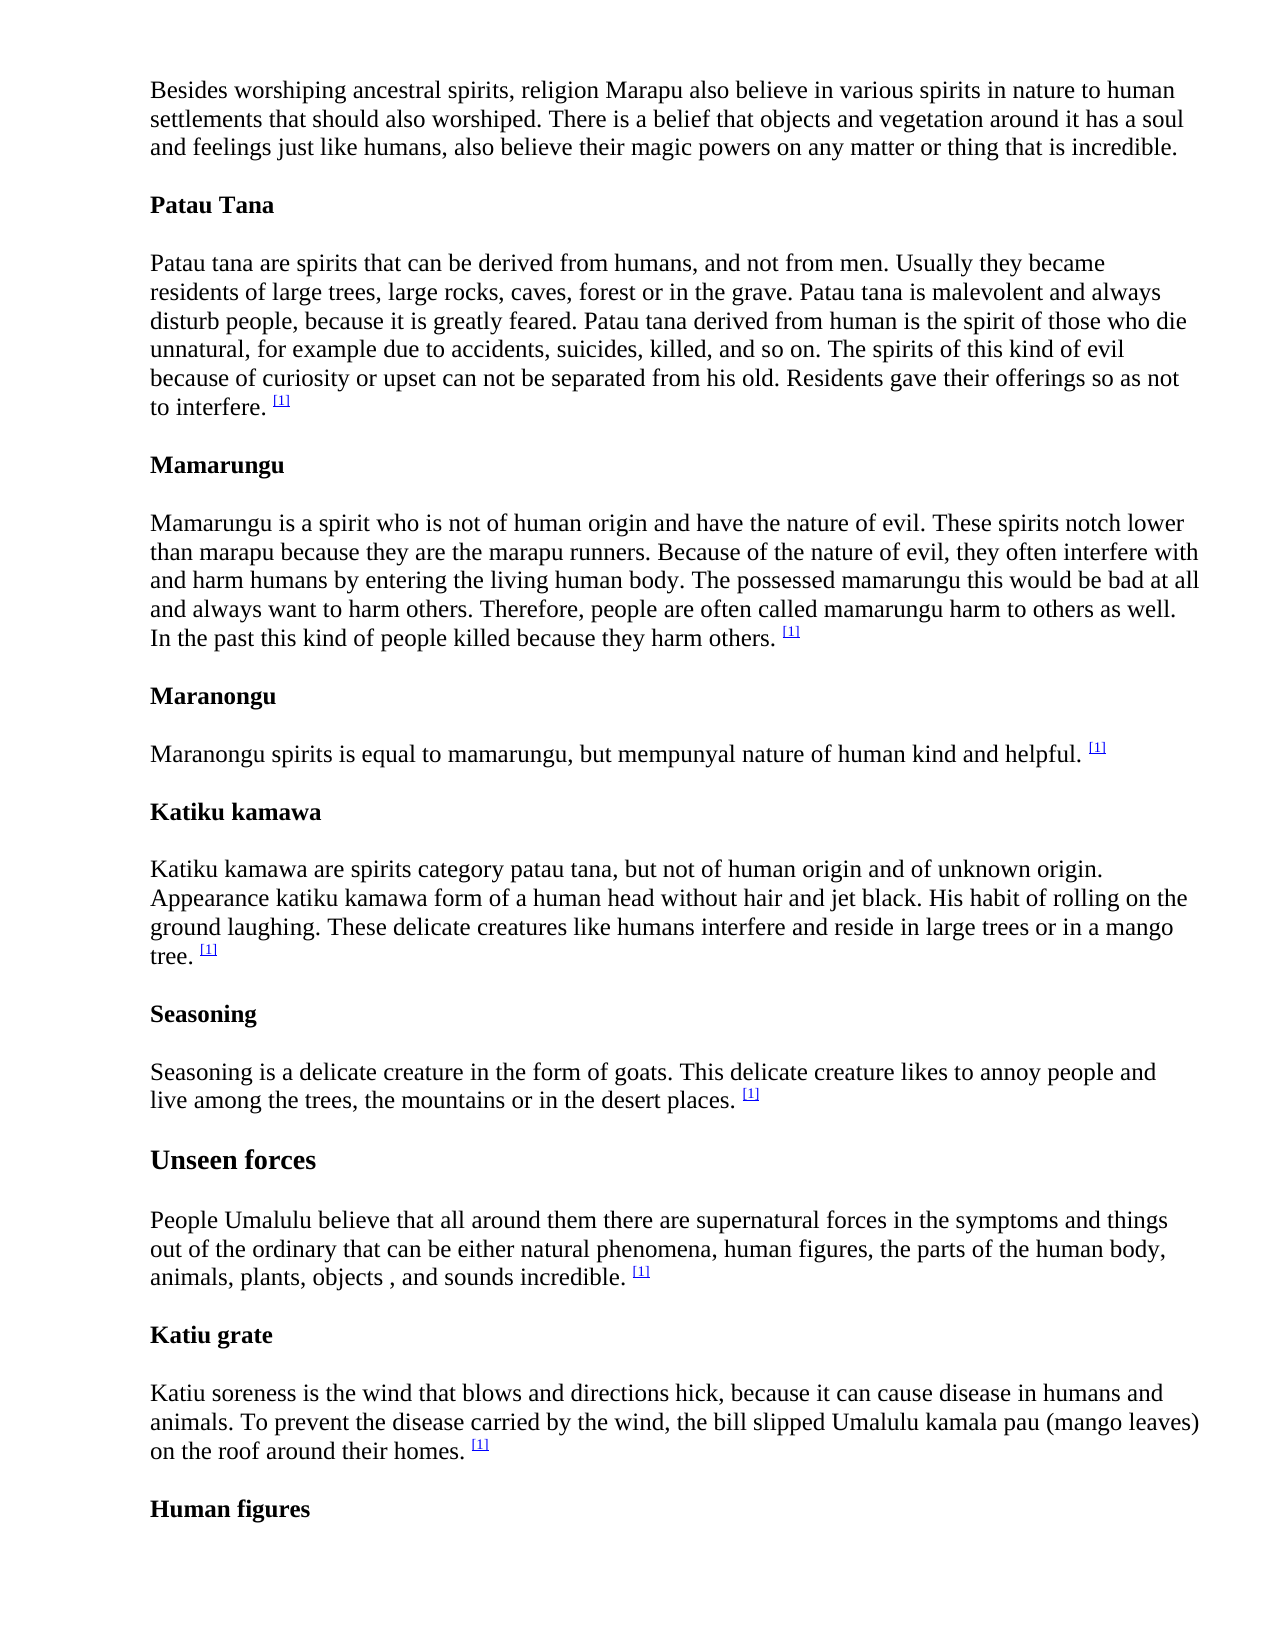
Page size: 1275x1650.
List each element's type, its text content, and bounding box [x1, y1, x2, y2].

text Patau tana are spirits that can be derived from humans, and not from men. Usually they became residents of large trees, large rocks, caves, forest or in the grave. Patau tana is malevolent and always disturb people, because it is greatly feared. Patau tana derived from human is the spirit of those who die unnatural, for example due to accidents, suicides, killed, and so on. The spirits of this kind of evil because of curiosity or upset can not be separated from his old. Residents gave their offerings so as not to interfere. [1] [150, 248, 1200, 421]
text Katiku kamawa [150, 797, 1200, 825]
text Katiu soreness is the wind that blows and directions hick, because it can cause disease in humans and animals. To prevent the disease carried by the wind, the bill slipped Umalulu kamala pau (mango leaves) on the roof around their homes. [1] [150, 1378, 1200, 1464]
text Maranongu [150, 681, 1200, 709]
text Patau Tana [150, 190, 1200, 219]
text People Umalulu believe that all around them there are supernatural forces in the symptoms and things out of the ordinary that can be either natural phenomena, human figures, the parts of the human body, animals, plants, objects , and sounds incredible. [1] [150, 1205, 1200, 1291]
text Besides worshiping ancestral spirits, religion Marapu also believe in various spirits in nature to human settlements that should also worshiped. There is a belief that objects and vegetation around it has a soul and feelings just like humans, also believe their magic powers on any matter or thing that is incredible. [150, 75, 1200, 161]
text Mamarungu [150, 450, 1200, 479]
text Katiu grate [150, 1320, 1200, 1349]
text Katiku kamawa are spirits category patau tana, but not of human origin and of unknown origin. Appearance katiku kamawa form of a human head without hair and jet black. His habit of rolling on the ground laughing. These delicate creatures like humans interfere and reside in large trees or in a mango tree. [1] [150, 854, 1200, 969]
text Seasoning is a delicate creature in the form of goats. This delicate creature likes to annoy people and live among the trees, the mountains or in the desert places. [1] [150, 1057, 1200, 1114]
text Seasoning [150, 999, 1200, 1027]
text Unseen forces [150, 1143, 1200, 1176]
text Mamarungu is a spirit who is not of human origin and have the nature of evil. These spirits notch lower than marapu because they are the marapu runners. Because of the nature of evil, they often interfere with and harm humans by entering the living human body. The possessed mamarungu this would be bad at all and always want to harm others. Therefore, people are often called mamarungu harm to others as well. In the past this kind of people killed because they harm others. [1] [150, 508, 1200, 652]
text Maranongu spirits is equal to mamarungu, but mempunyal nature of human kind and helpful. [1] [150, 739, 1200, 767]
text Human figures [150, 1494, 1200, 1522]
